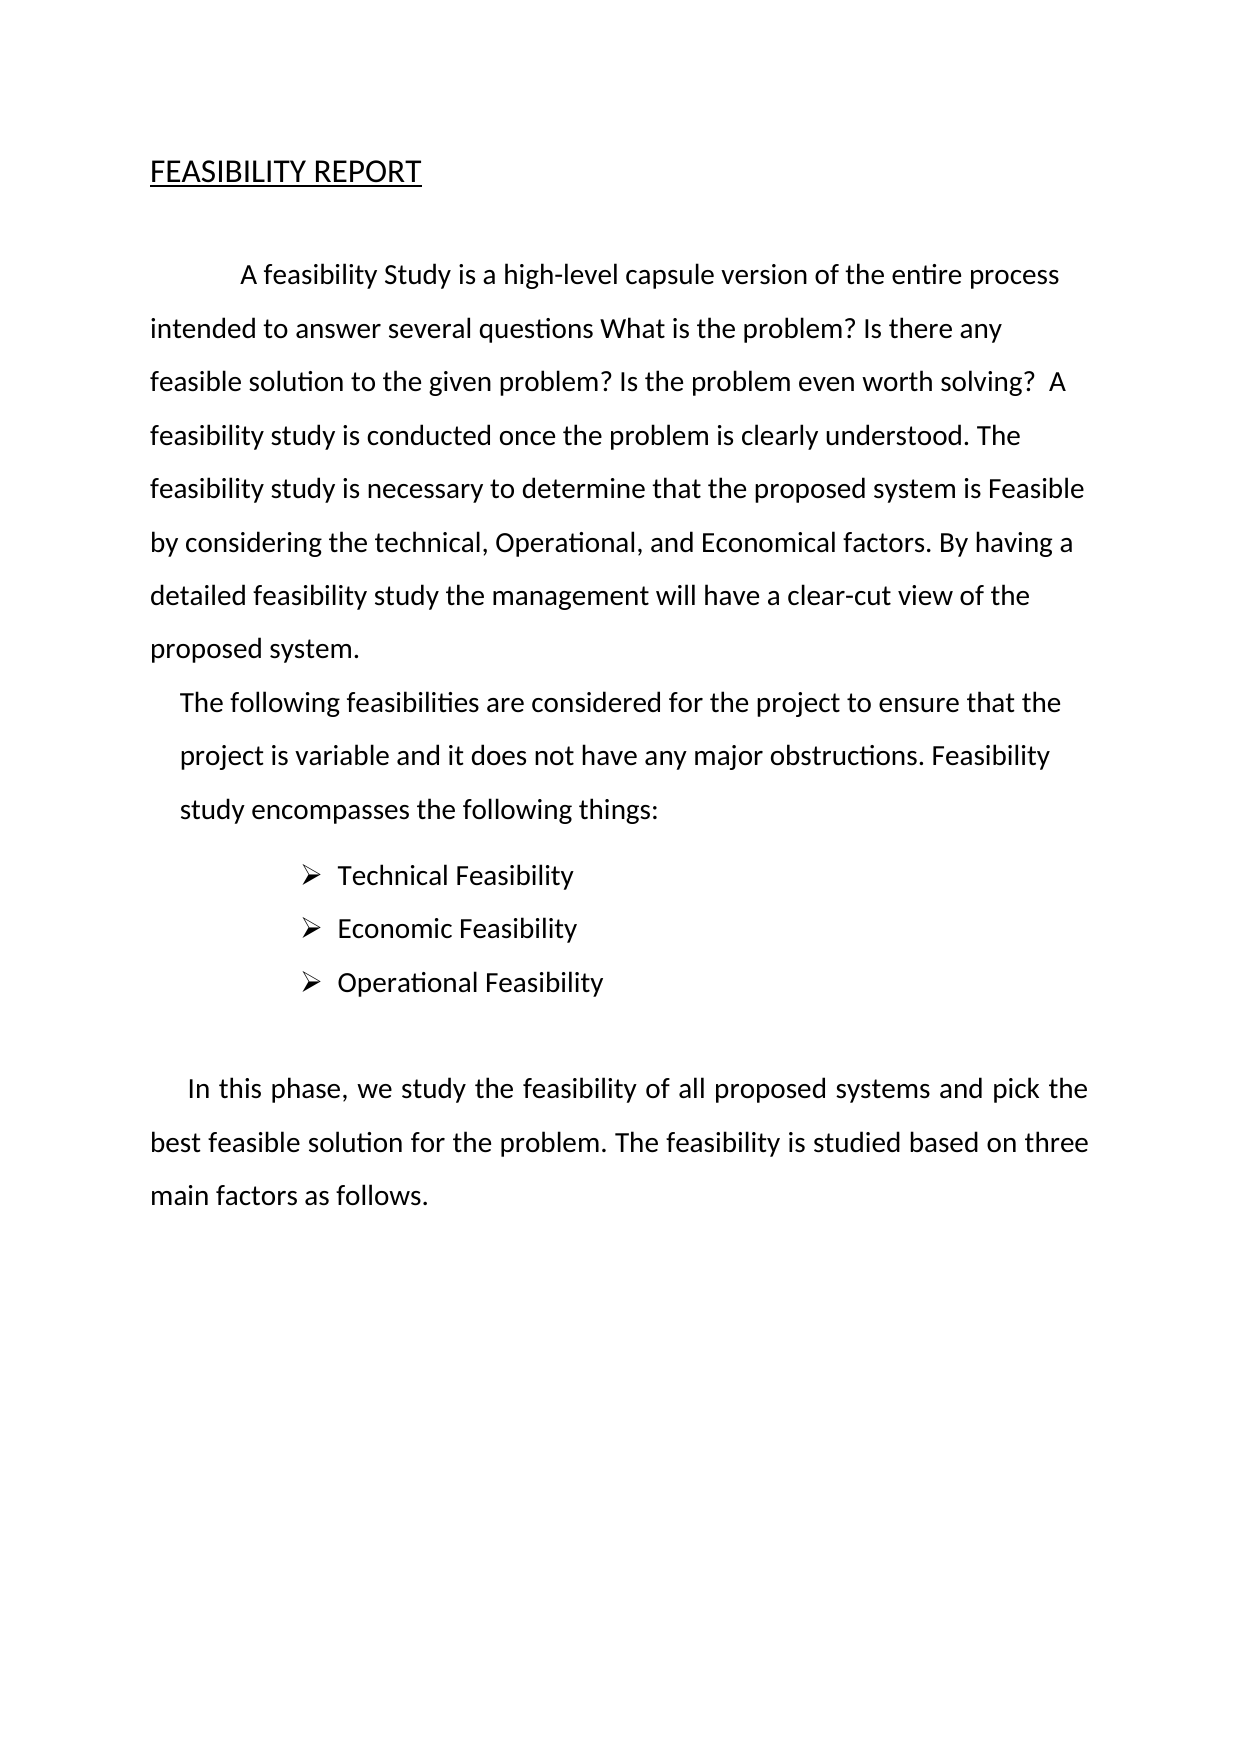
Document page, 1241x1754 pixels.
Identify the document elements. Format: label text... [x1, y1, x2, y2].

text The following feasibilities are considered for the project to ensure that the project is variable and it does not have any major obstructions. Feasibility study encompasses the following things: [179, 684, 1090, 826]
text FEASIBILITY REPORT [150, 150, 1090, 191]
text A feasibility Study is a high-level capsule version of the entire process intended to answer several questions What is the problem? Is there any feasible solution to the given problem? Is the problem even worth solving? A feasibility study is conducted once the problem is clearly understood. The feasibility study is necessary to determine that the proposed system is Feasible by considering the technical, Operational, and Economical factors. By having a detailed feasibility study the management will have a clear-cut view of the proposed system. [150, 256, 1090, 666]
list Operational Feasibility [300, 964, 1090, 999]
text In this phase, we study the feasibility of all proposed systems and pick the best feasible solution for the problem. The feasibility is studied based on three main factors as follows. [150, 1071, 1090, 1213]
list Technical Feasibility [300, 857, 1090, 892]
list Economic Feasibility [300, 910, 1090, 946]
